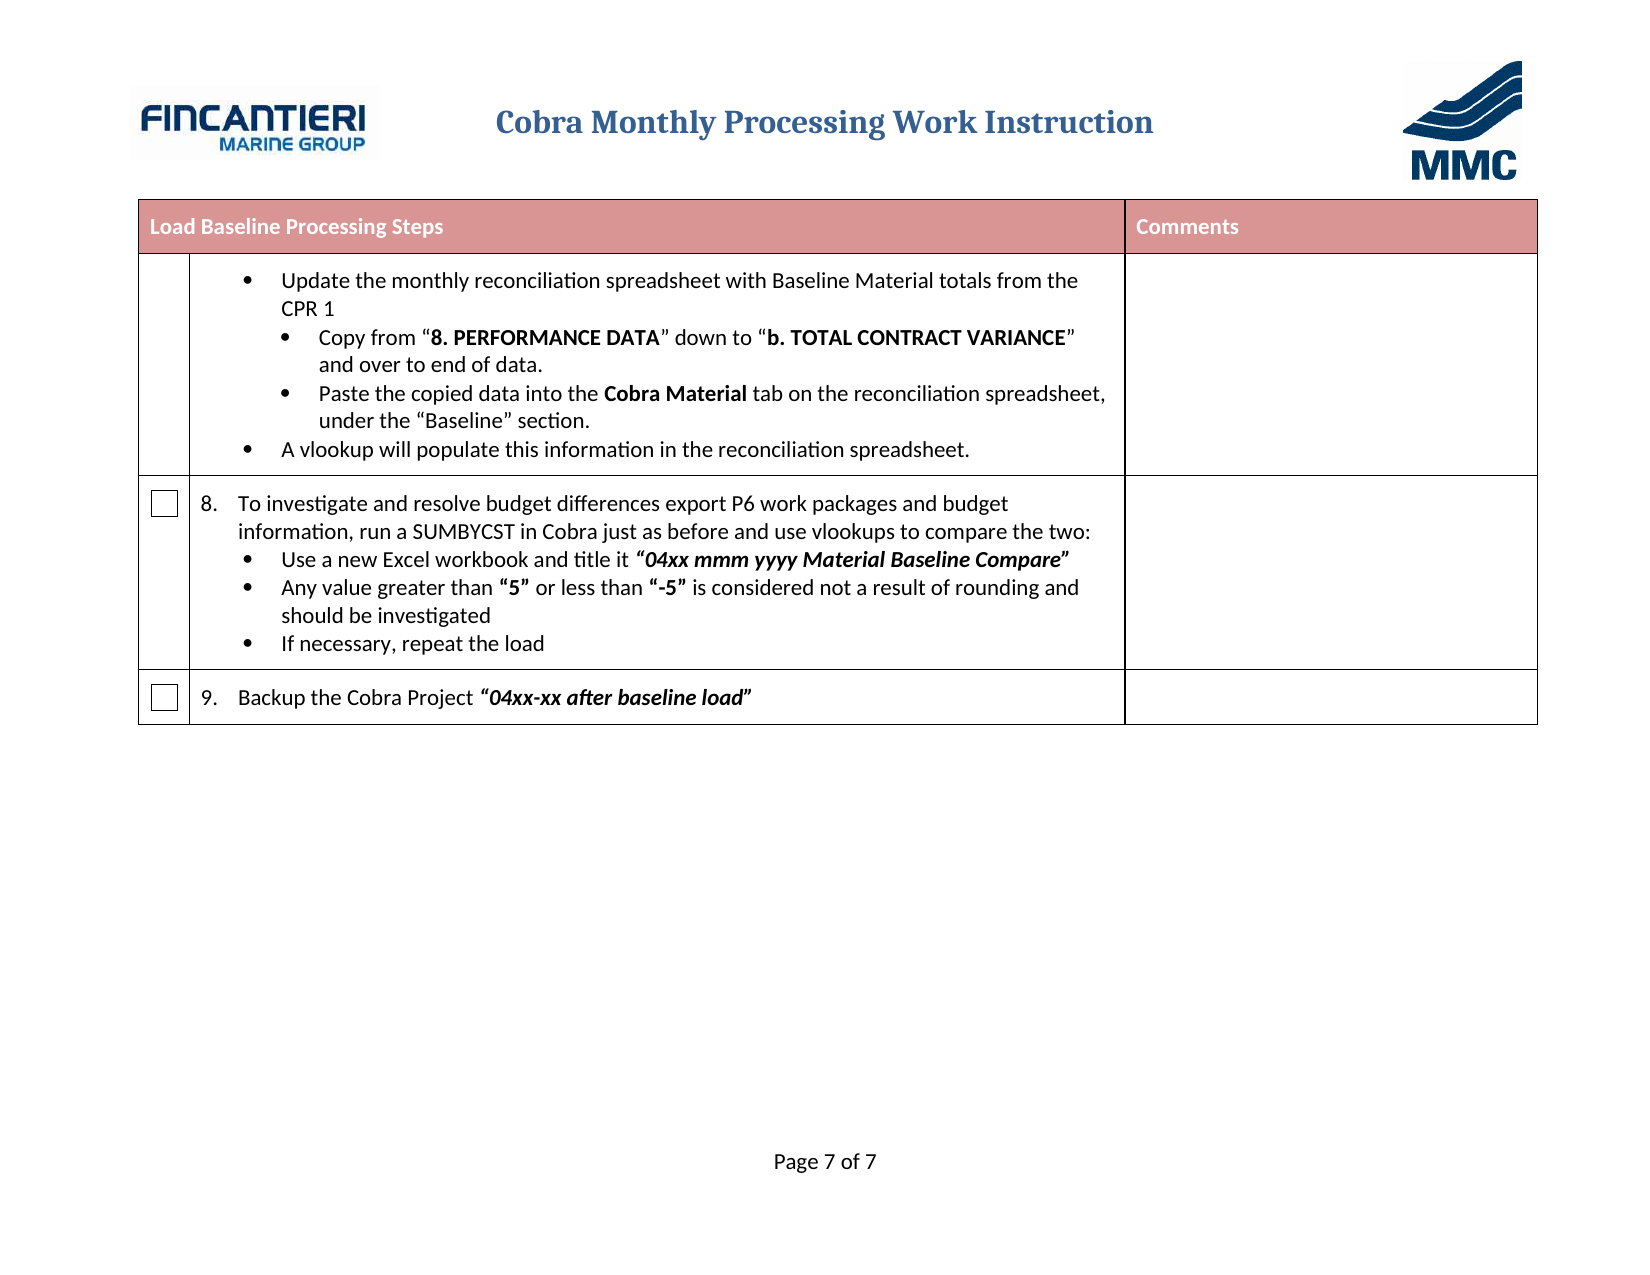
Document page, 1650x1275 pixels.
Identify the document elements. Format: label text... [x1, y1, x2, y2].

table_cell [139, 254, 189, 475]
table_cell [139, 670, 189, 723]
table_header Comments [1126, 200, 1537, 253]
table_cell Backup the Cobra Project “04xx-xx after baseline load” [190, 670, 1124, 723]
table_cell [1126, 254, 1537, 475]
picture [129, 86, 380, 160]
table_cell [1126, 476, 1537, 669]
table_cell [139, 476, 189, 669]
table_cell [1126, 670, 1537, 723]
table_cell To investigate and resolve budget differences export P6 work packages and budget information, run a SUMBYCST in Cobra just as before and use vlookups to compare the two: Use a new Excel workbook and title it “04xx mmm yyyy Material Baseline Compare” Any value greater than “5” or less than “-5” is considered not a result of rounding and should be investigated If necessary, repeat the load [190, 476, 1124, 669]
table_header Load Baseline Processing Steps [139, 200, 1124, 253]
